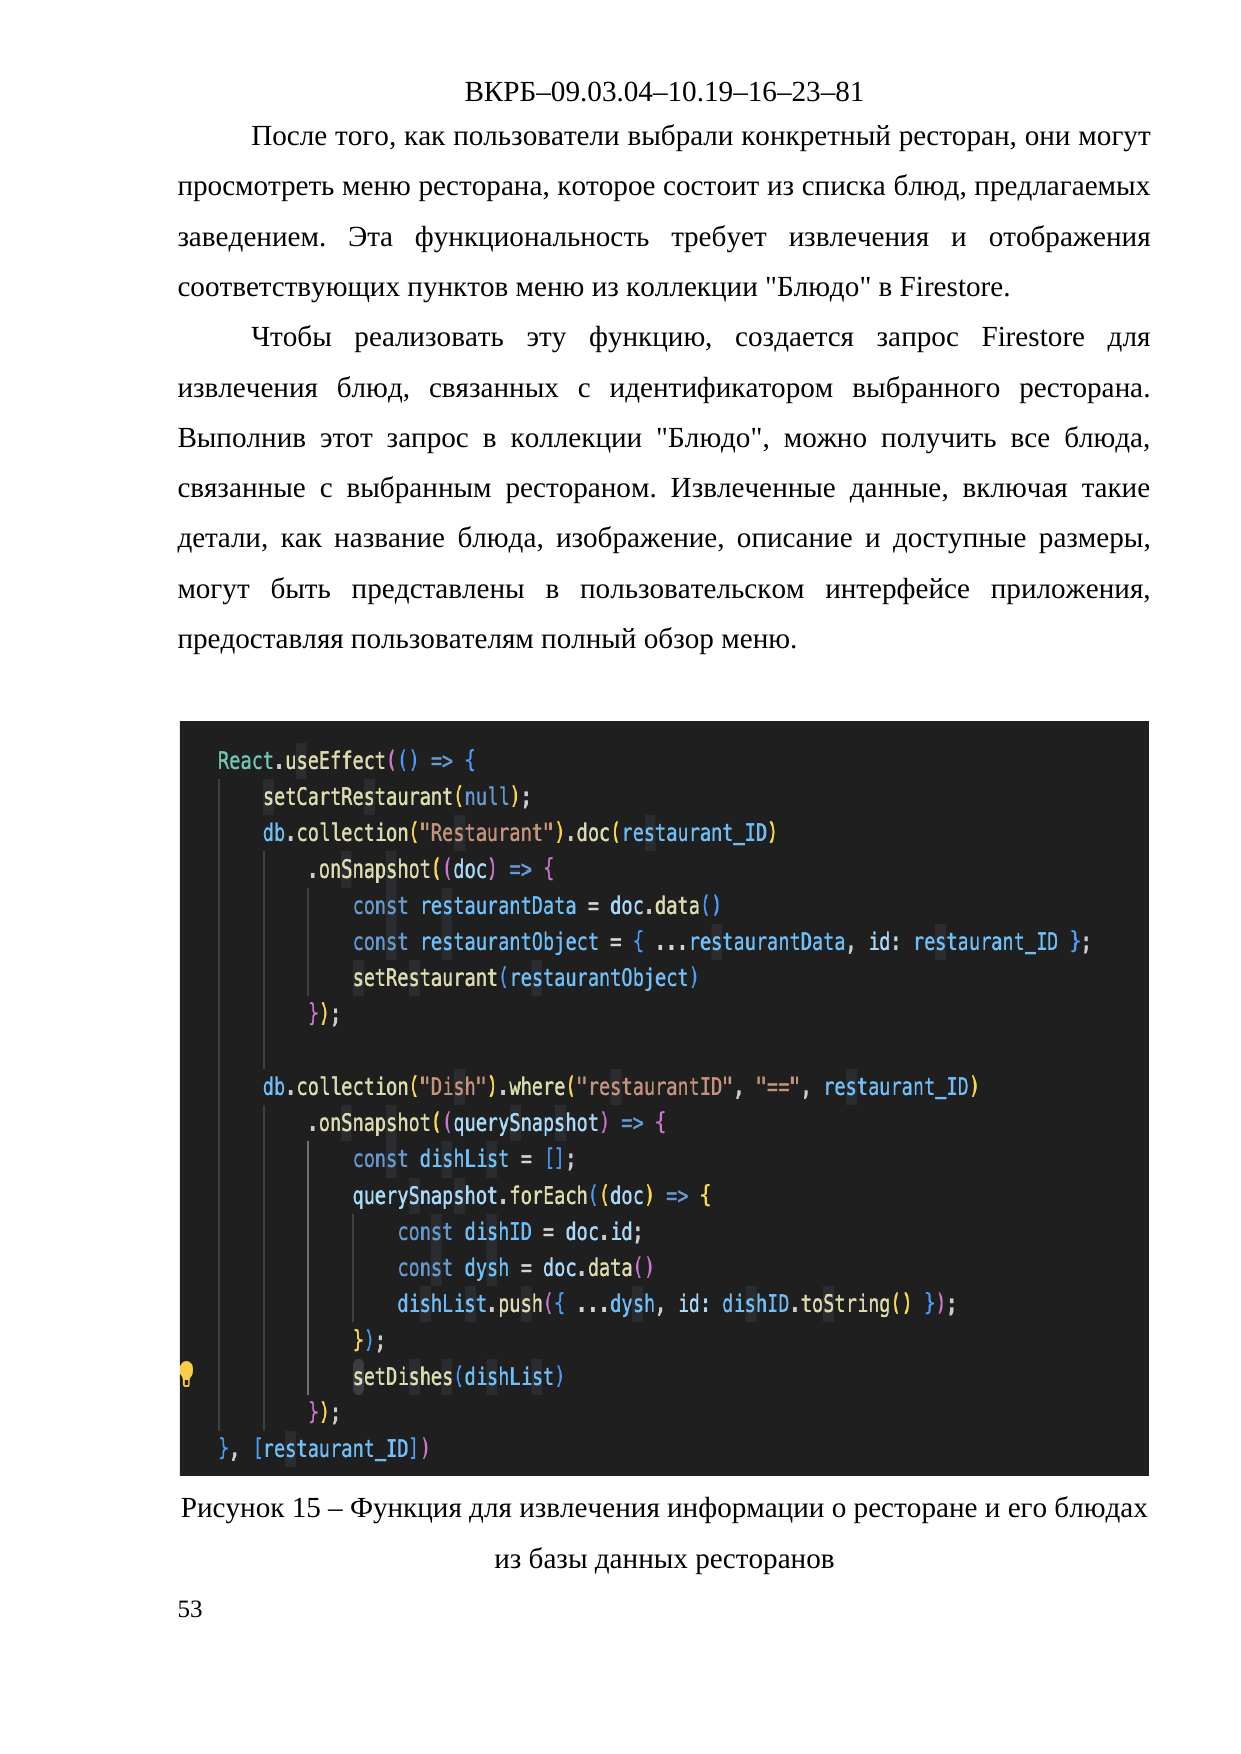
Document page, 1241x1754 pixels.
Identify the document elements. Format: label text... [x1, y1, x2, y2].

text После того, как пользователи выбрали конкретный ресторан, они могут просмотреть меню ресторана, которое состоит из списка блюд, предлагаемых заведением. Эта функциональность требует извлечения и отображения соответствующих пунктов меню из коллекции "Блюдо" в Firestore. [177, 118, 1152, 303]
picture [179, 721, 1149, 1476]
text Рисунок 15 – Функция для извлечения информации о ресторане и его блюдах из базы данных ресторанов [177, 1490, 1152, 1574]
text Чтобы реализовать эту функцию, создается запрос Firestore для извлечения блюд, связанных с идентификатором выбранного ресторана. Выполнив этот запрос в коллекции "Блюдо", можно получить все блюда, связанные с выбранным рестораном. Извлеченные данные, включая такие детали, как название блюда, изображение, описание и доступные размеры, могут быть представлены в пользовательском интерфейсе приложения, предоставляя пользователям полный обзор меню. [177, 319, 1152, 655]
